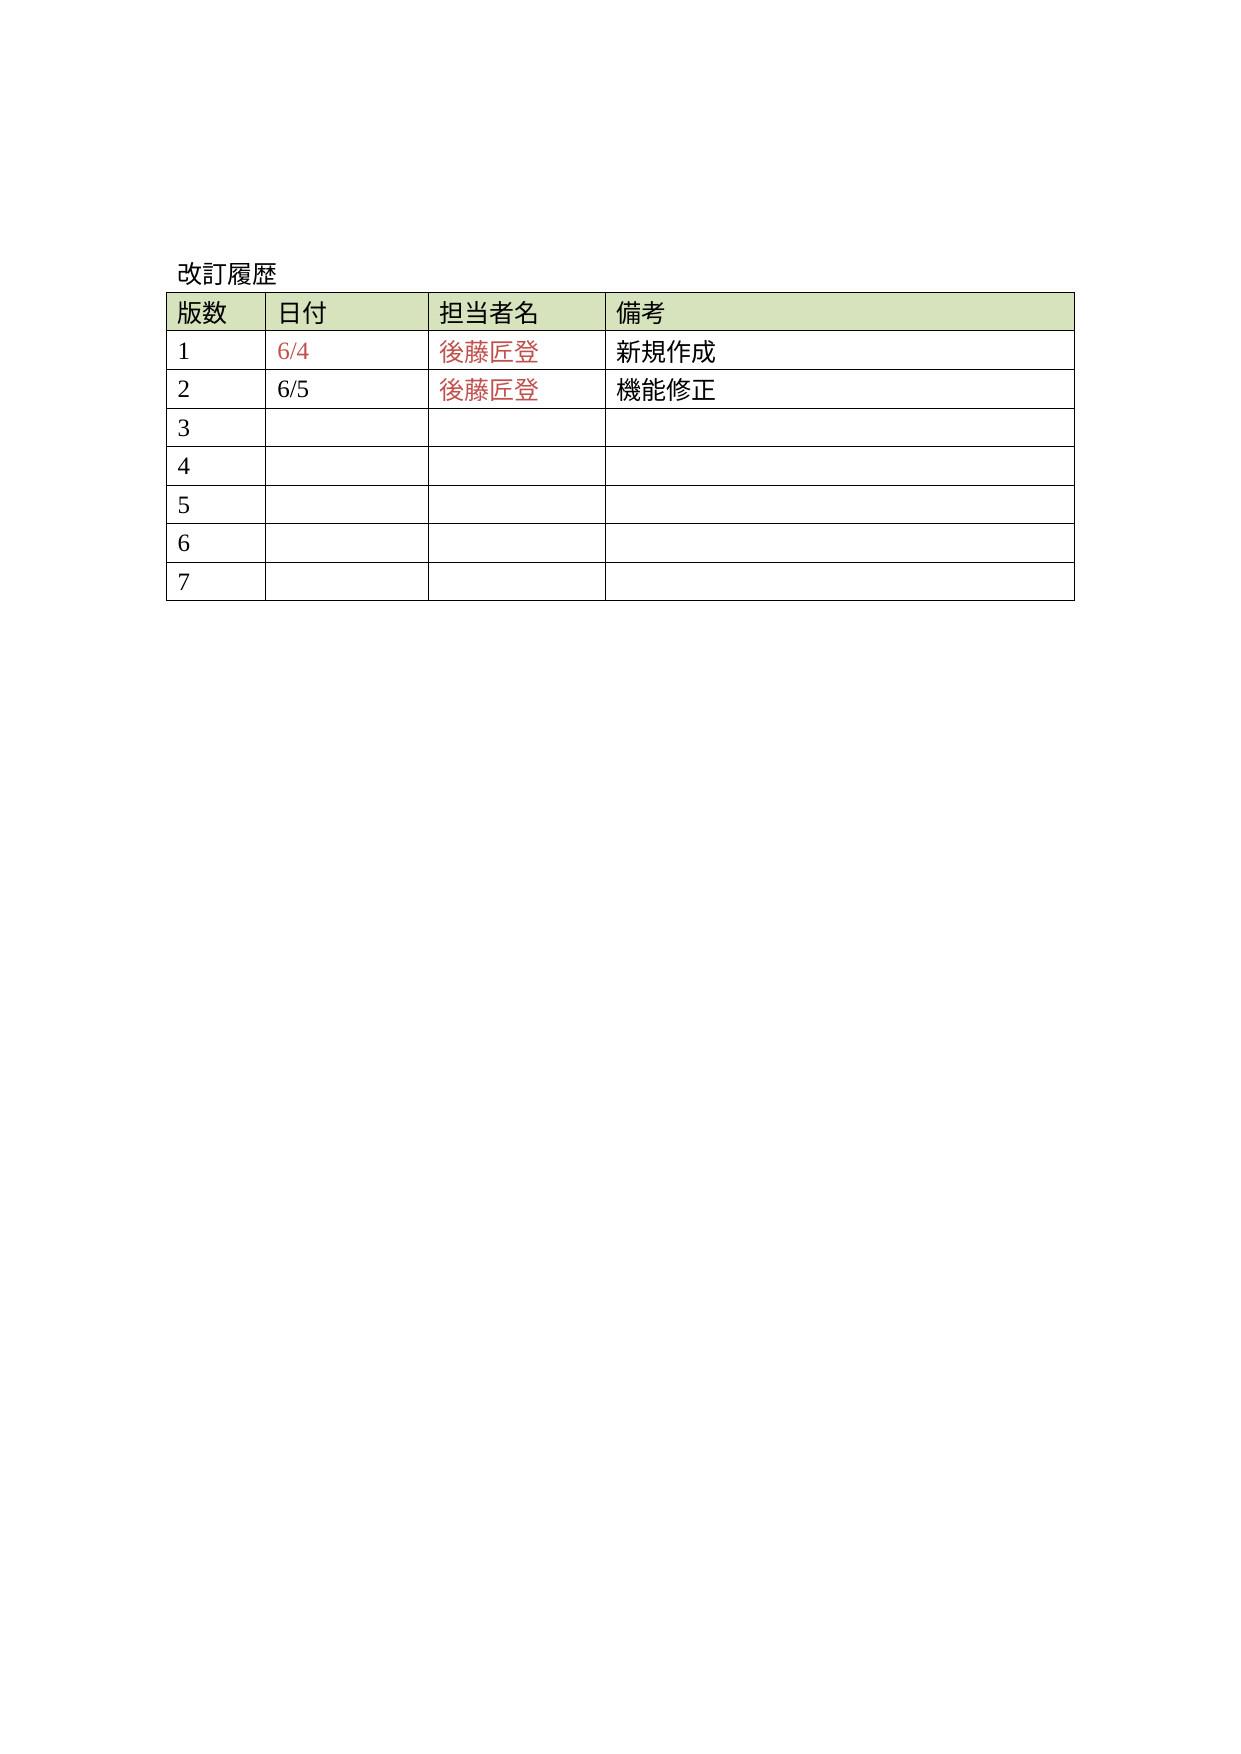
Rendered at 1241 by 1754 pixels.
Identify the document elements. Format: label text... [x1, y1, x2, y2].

table_cell [606, 524, 1074, 562]
table_header 版数 [167, 293, 265, 330]
table_cell 機能修正 [606, 370, 1074, 407]
table_cell 6/5 [266, 370, 428, 407]
table_cell 1 [167, 331, 265, 369]
table_cell 新規作成 [606, 331, 1074, 369]
text 改訂履歴 [177, 254, 1063, 292]
table_cell [429, 524, 605, 562]
table_cell 2 [167, 370, 265, 407]
table_cell [429, 486, 605, 523]
table_cell [429, 447, 605, 484]
table_cell 6 [167, 524, 265, 562]
table_cell [606, 563, 1074, 600]
table_cell [606, 409, 1074, 446]
table_cell [429, 563, 605, 600]
table_cell 4 [167, 447, 265, 484]
table_cell 3 [167, 409, 265, 446]
table_header 担当者名 [429, 293, 605, 330]
table_cell 6/4 [266, 331, 428, 369]
table_cell [266, 563, 428, 600]
table_cell 後藤匠登 [429, 331, 605, 369]
table_cell 後藤匠登 [429, 370, 605, 407]
table_cell [606, 447, 1074, 484]
table_header 備考 [606, 293, 1074, 330]
table_cell [266, 524, 428, 562]
table_cell [606, 486, 1074, 523]
table_cell 7 [167, 563, 265, 600]
table_cell 5 [167, 486, 265, 523]
table_header 日付 [266, 293, 428, 330]
table_cell [266, 409, 428, 446]
table_cell [429, 409, 605, 446]
table_cell [266, 486, 428, 523]
table_cell [266, 447, 428, 484]
